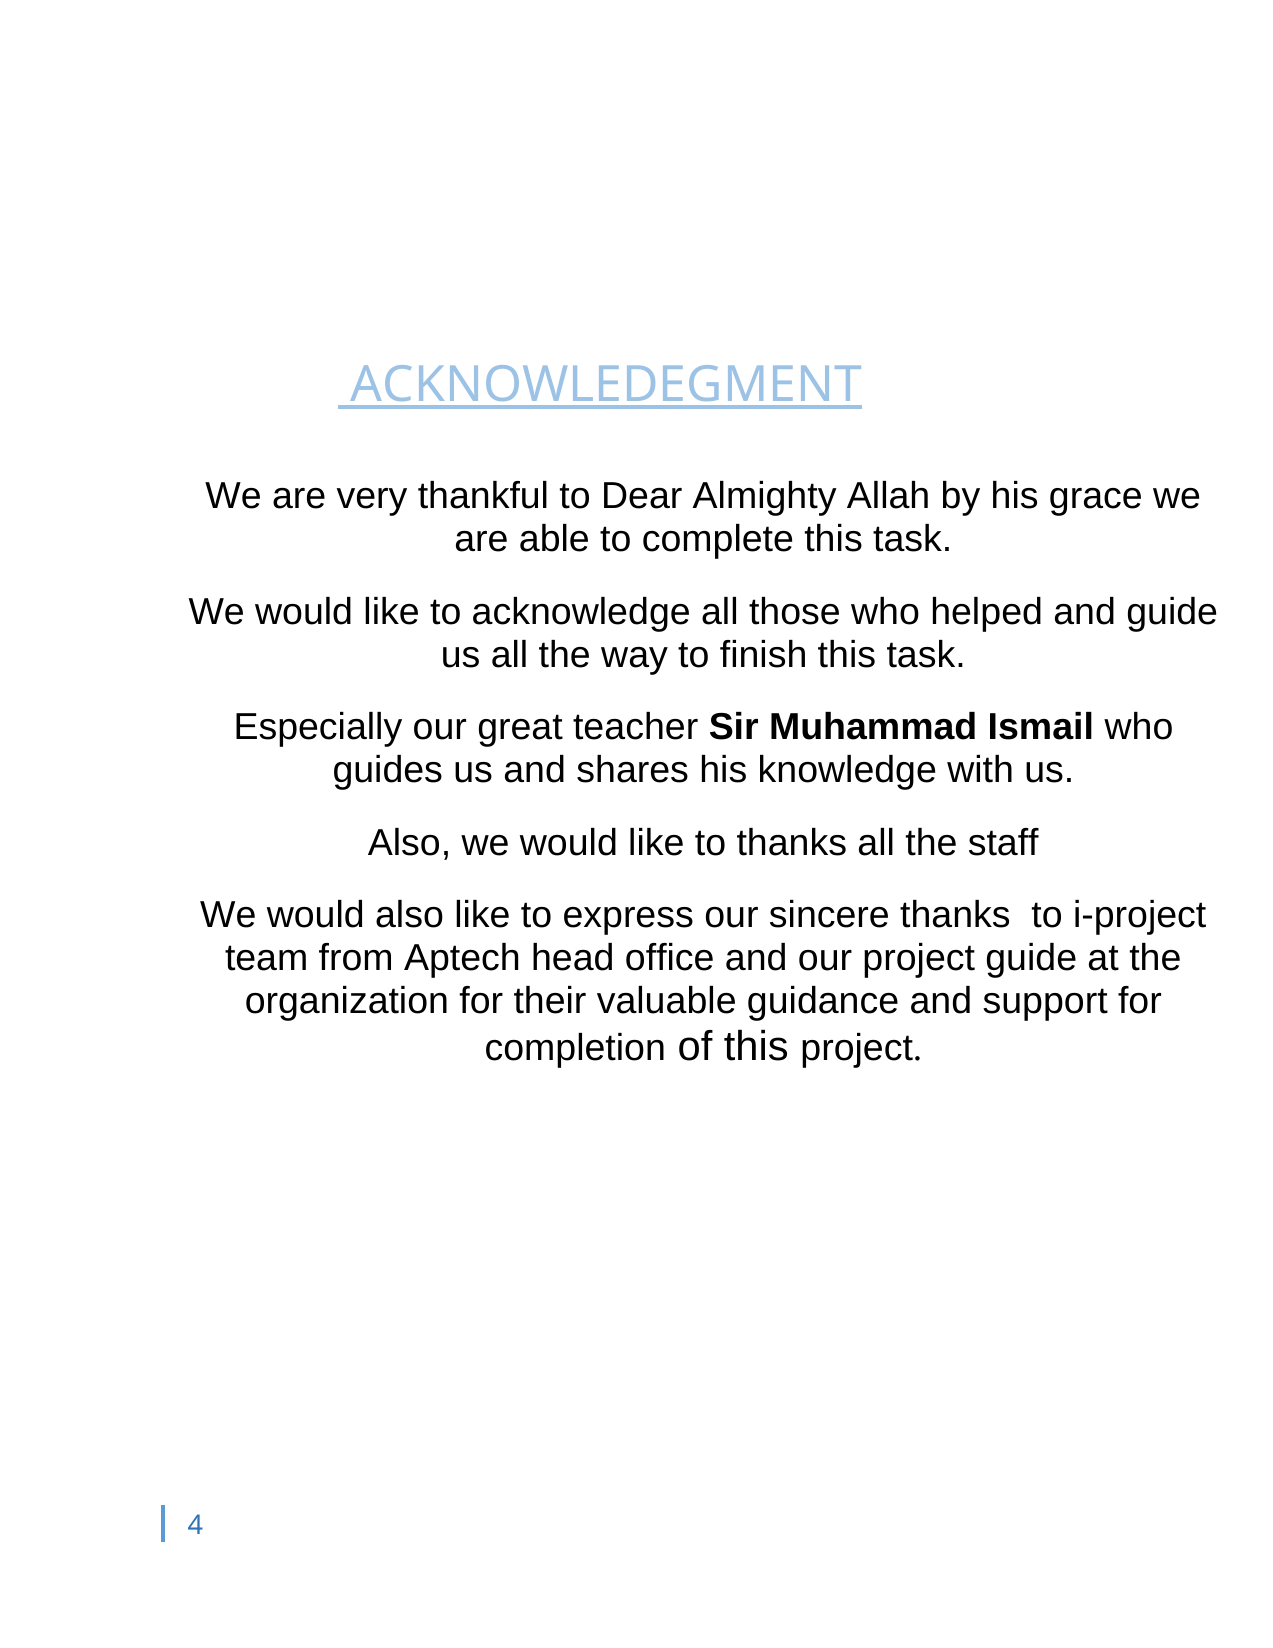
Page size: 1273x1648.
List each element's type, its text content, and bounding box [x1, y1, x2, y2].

text We would also like to express our sincere thanks to i-project team from Aptech head office and our project guide at the organization for their valuable guidance and support for completion of this project. [187, 892, 1219, 1069]
text Especially our great teacher Sir Muhammad Ismail who guides us and shares his knowledge with us. [187, 704, 1219, 791]
text We would like to acknowledge all those who helped and guide us all the way to finish this task. [187, 589, 1219, 675]
text Also, we would like to thanks all the staff [187, 820, 1219, 863]
text ACKNOWLEDEGMENT [262, 348, 1219, 444]
text We are very thankful to Dear Almighty Allah by his grace we are able to complete this task. [187, 473, 1219, 560]
